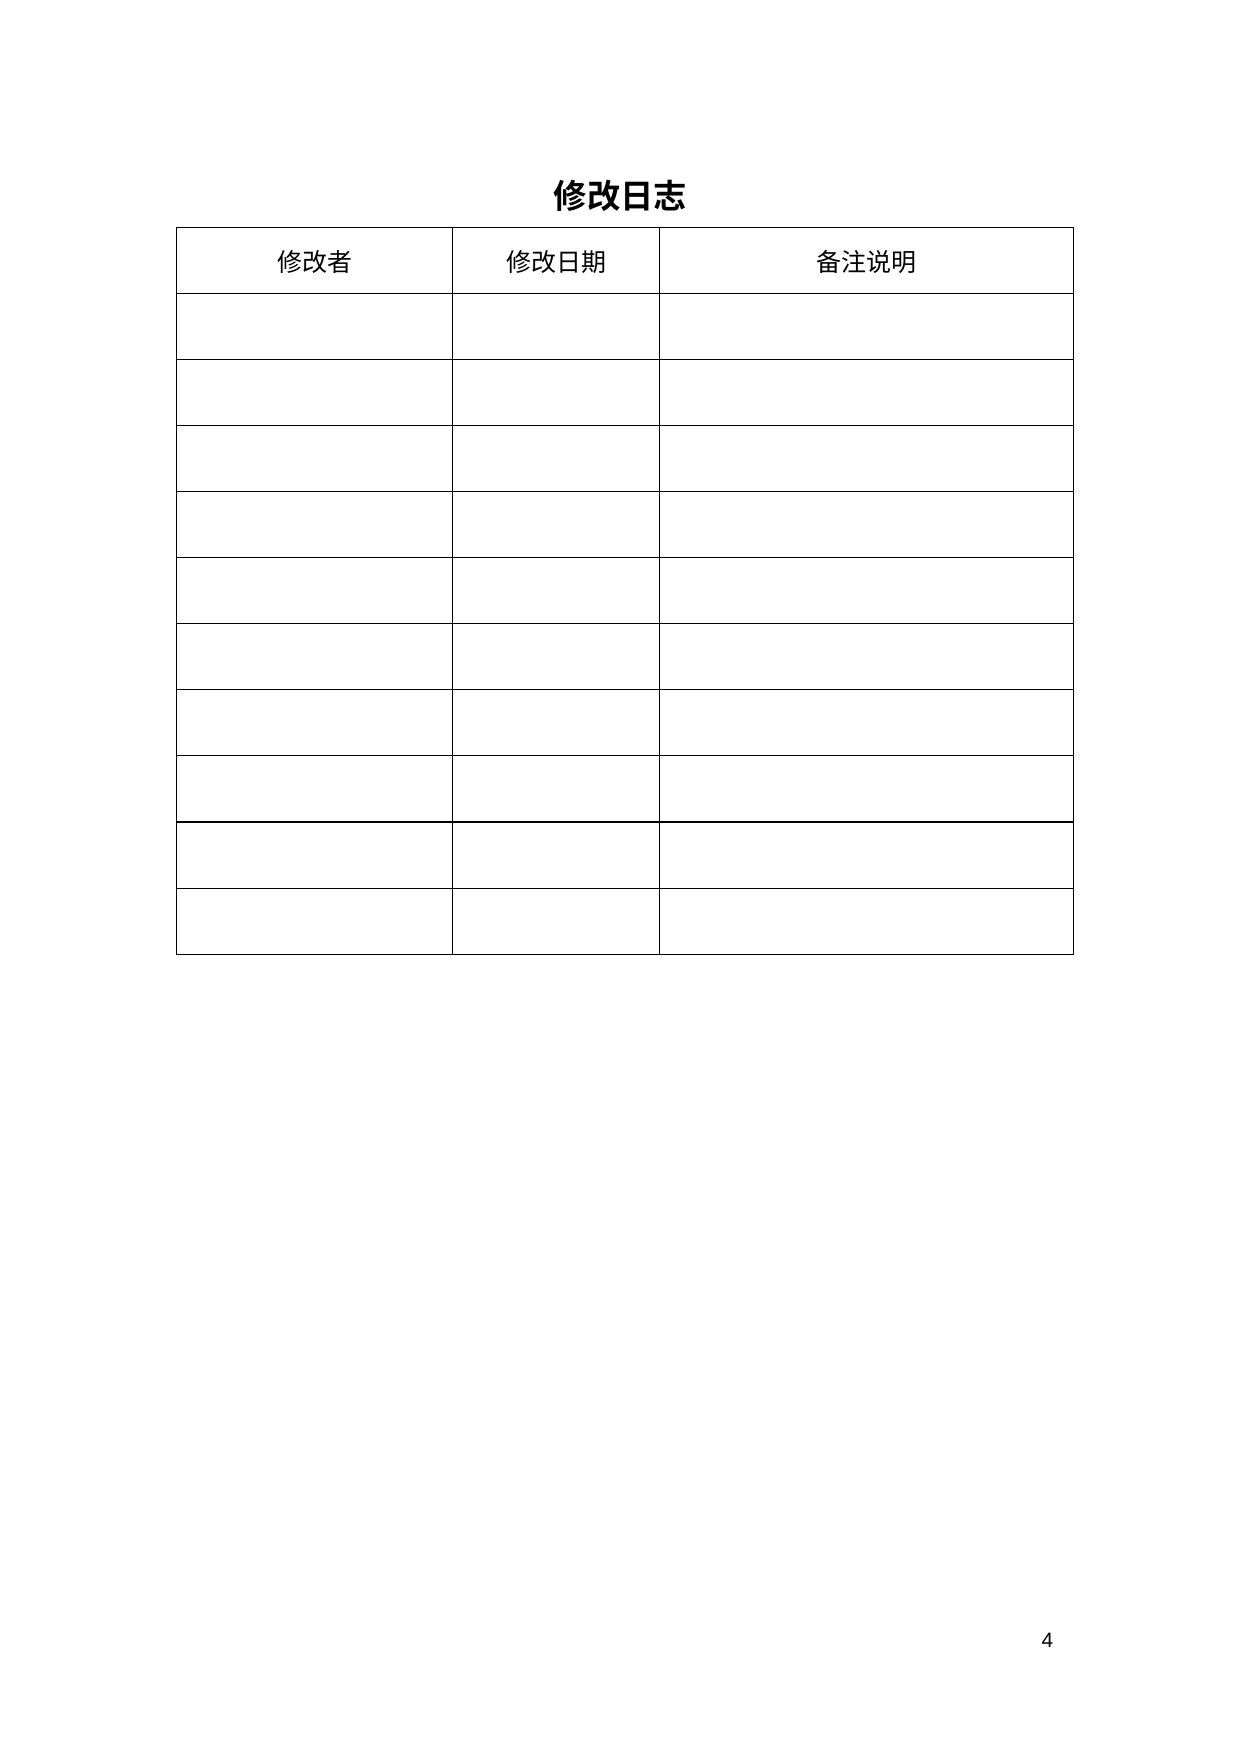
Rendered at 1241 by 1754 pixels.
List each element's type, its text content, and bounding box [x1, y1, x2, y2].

table_cell [177, 492, 452, 557]
table_cell [177, 558, 452, 623]
table_cell [453, 690, 659, 755]
table_cell [660, 690, 1073, 755]
table_cell [177, 823, 452, 887]
table_cell [453, 426, 659, 491]
table_cell [177, 294, 452, 359]
table_cell [177, 690, 452, 755]
table_cell [660, 492, 1073, 557]
table_cell [177, 756, 452, 821]
table_header 修改日期 [453, 228, 659, 293]
table_cell [660, 756, 1073, 821]
table_header 修改者 [177, 228, 452, 293]
table_cell [453, 360, 659, 425]
table_cell [177, 360, 452, 425]
table_cell [453, 823, 659, 887]
table_cell [660, 558, 1073, 623]
table_cell [660, 624, 1073, 689]
table_cell [177, 426, 452, 491]
table_cell [453, 756, 659, 821]
table_header 备注说明 [660, 228, 1073, 293]
table_cell [453, 294, 659, 359]
table_cell [453, 492, 659, 557]
text 修改日志 [187, 162, 1053, 227]
table_cell [660, 426, 1073, 491]
table_cell [453, 889, 659, 953]
table_cell [453, 558, 659, 623]
table_cell [660, 889, 1073, 953]
table_cell [177, 889, 452, 953]
table_cell [660, 294, 1073, 359]
table_cell [177, 624, 452, 689]
table_cell [660, 823, 1073, 887]
table_cell [660, 360, 1073, 425]
table_cell [453, 624, 659, 689]
